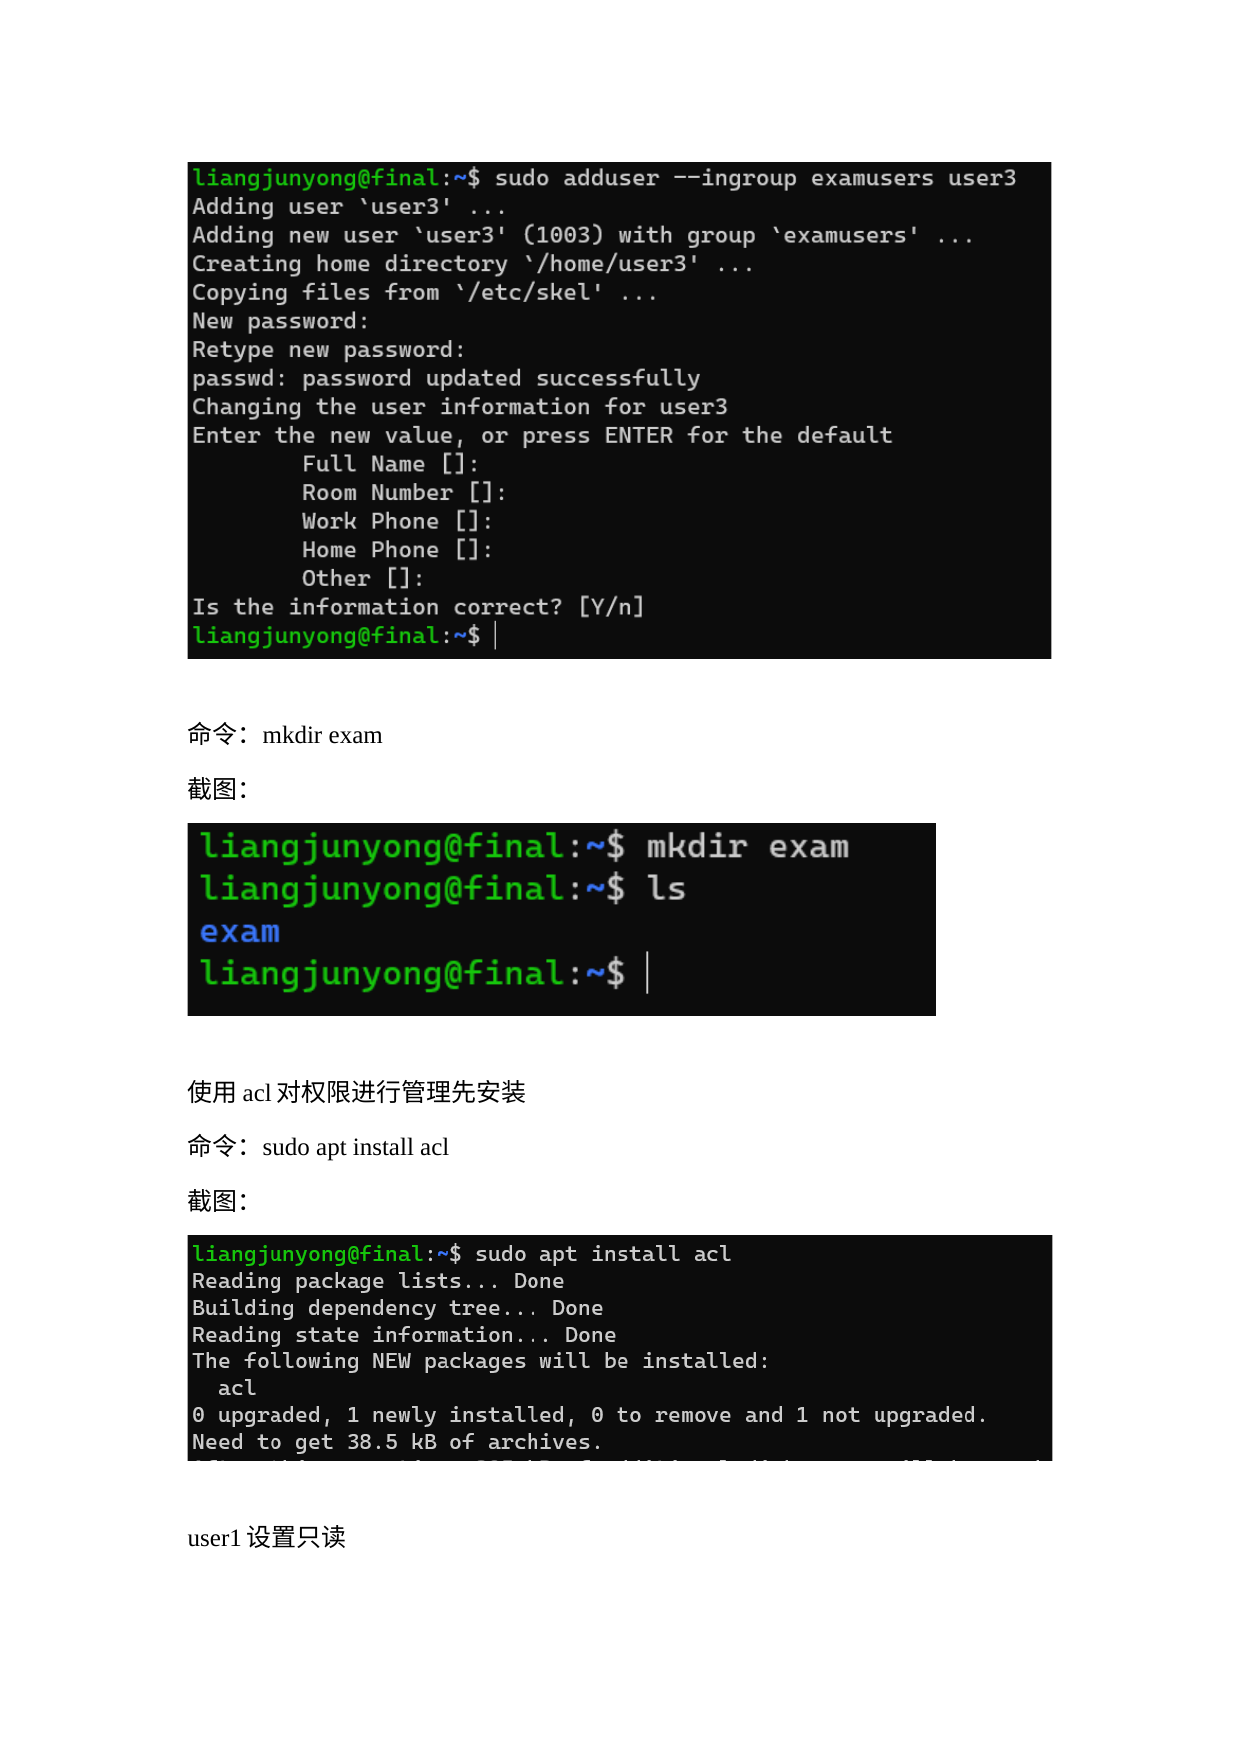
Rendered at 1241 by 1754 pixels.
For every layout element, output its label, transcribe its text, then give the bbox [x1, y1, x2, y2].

picture [187, 1235, 1053, 1461]
list 命令：mkdir exam [187, 715, 1053, 751]
list 截图： [187, 769, 1053, 806]
list 截图： [187, 1181, 1053, 1217]
list 使用acl对权限进行管理先安装 [187, 1072, 1053, 1108]
list user1设置只读 [187, 1517, 1053, 1553]
picture [187, 823, 936, 1016]
picture [187, 162, 1052, 659]
list 命令：sudo apt install acl [187, 1127, 1053, 1163]
